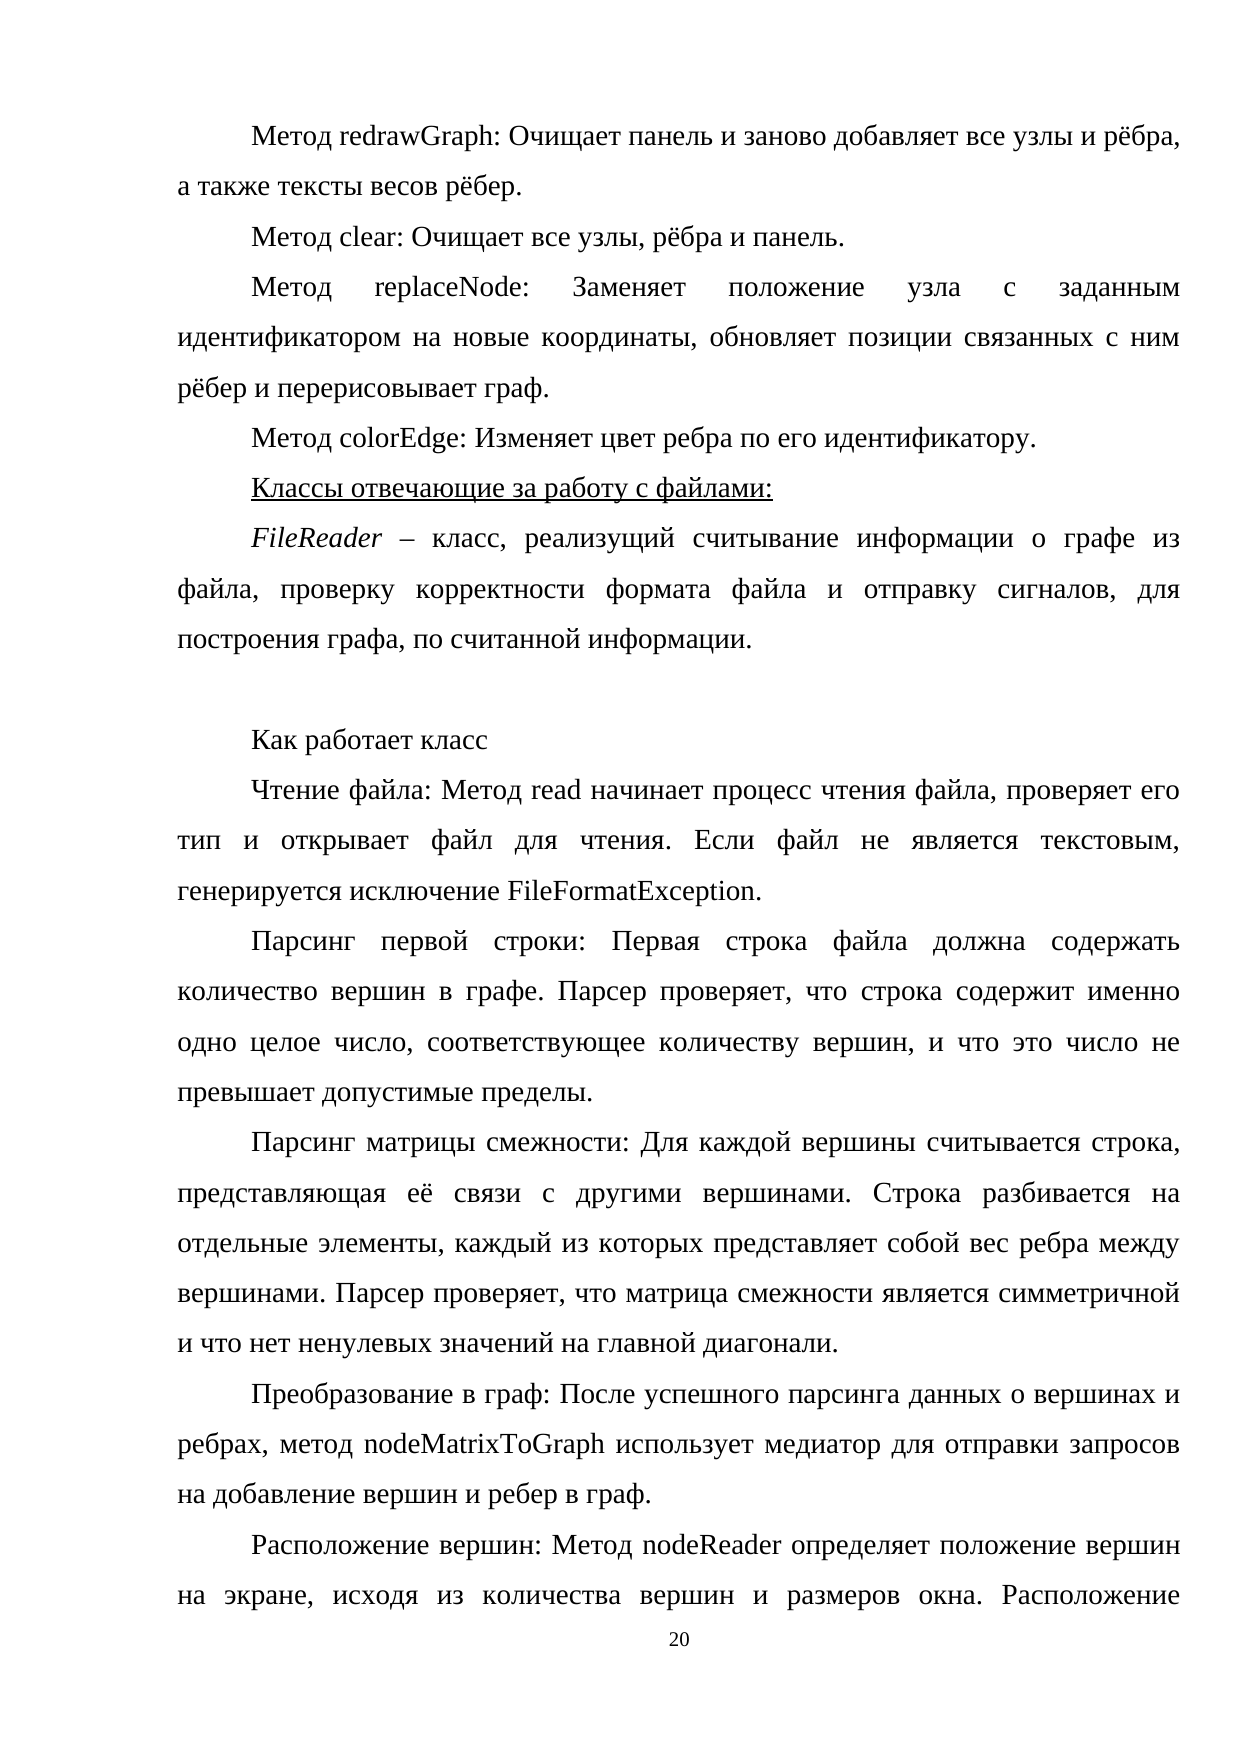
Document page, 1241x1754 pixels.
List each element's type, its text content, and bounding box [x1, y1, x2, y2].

text Метод clear: Очищает все узлы, рёбра и панель. [177, 219, 1181, 252]
text Чтение файла: Метод read начинает процесс чтения файла, проверяет его тип и открывает файл для чтения. Если файл не является текстовым, генерируется исключение FileFormatException. [177, 772, 1181, 906]
text Преобразование в граф: После успешного парсинга данных о вершинах и ребрах, метод nodeMatrixToGraph использует медиатор для отправки запросов на добавление вершин и ребер в граф. [177, 1376, 1181, 1510]
text Метод redrawGraph: Очищает панель и заново добавляет все узлы и рёбра, а также тексты весов рёбер. [177, 118, 1181, 202]
text Парсинг первой строки: Первая строка файла должна содержать количество вершин в графе. Парсер проверяет, что строка содержит именно одно целое число, соответствующее количеству вершин, и что это число не превышает допустимые пределы. [177, 923, 1181, 1108]
text Парсинг матрицы смежности: Для каждой вершины считывается строка, представляющая её связи с другими вершинами. Строка разбивается на отдельные элементы, каждый из которых представляет собой вес ребра между вершинами. Парсер проверяет, что матрица смежности является симметричной и что нет ненулевых значений на главной диагонали. [177, 1124, 1181, 1359]
text Как работает класс [177, 722, 1181, 755]
text FileReader – класс, реализущий считывание информации о графе из файла, проверку корректности формата файла и отправку сигналов, для построения графа, по считанной информации. [177, 521, 1181, 655]
text Классы отвечающие за работу с файлами: [177, 470, 1181, 504]
text Метод colorEdge: Изменяет цвет ребра по его идентификатору. [177, 420, 1181, 453]
